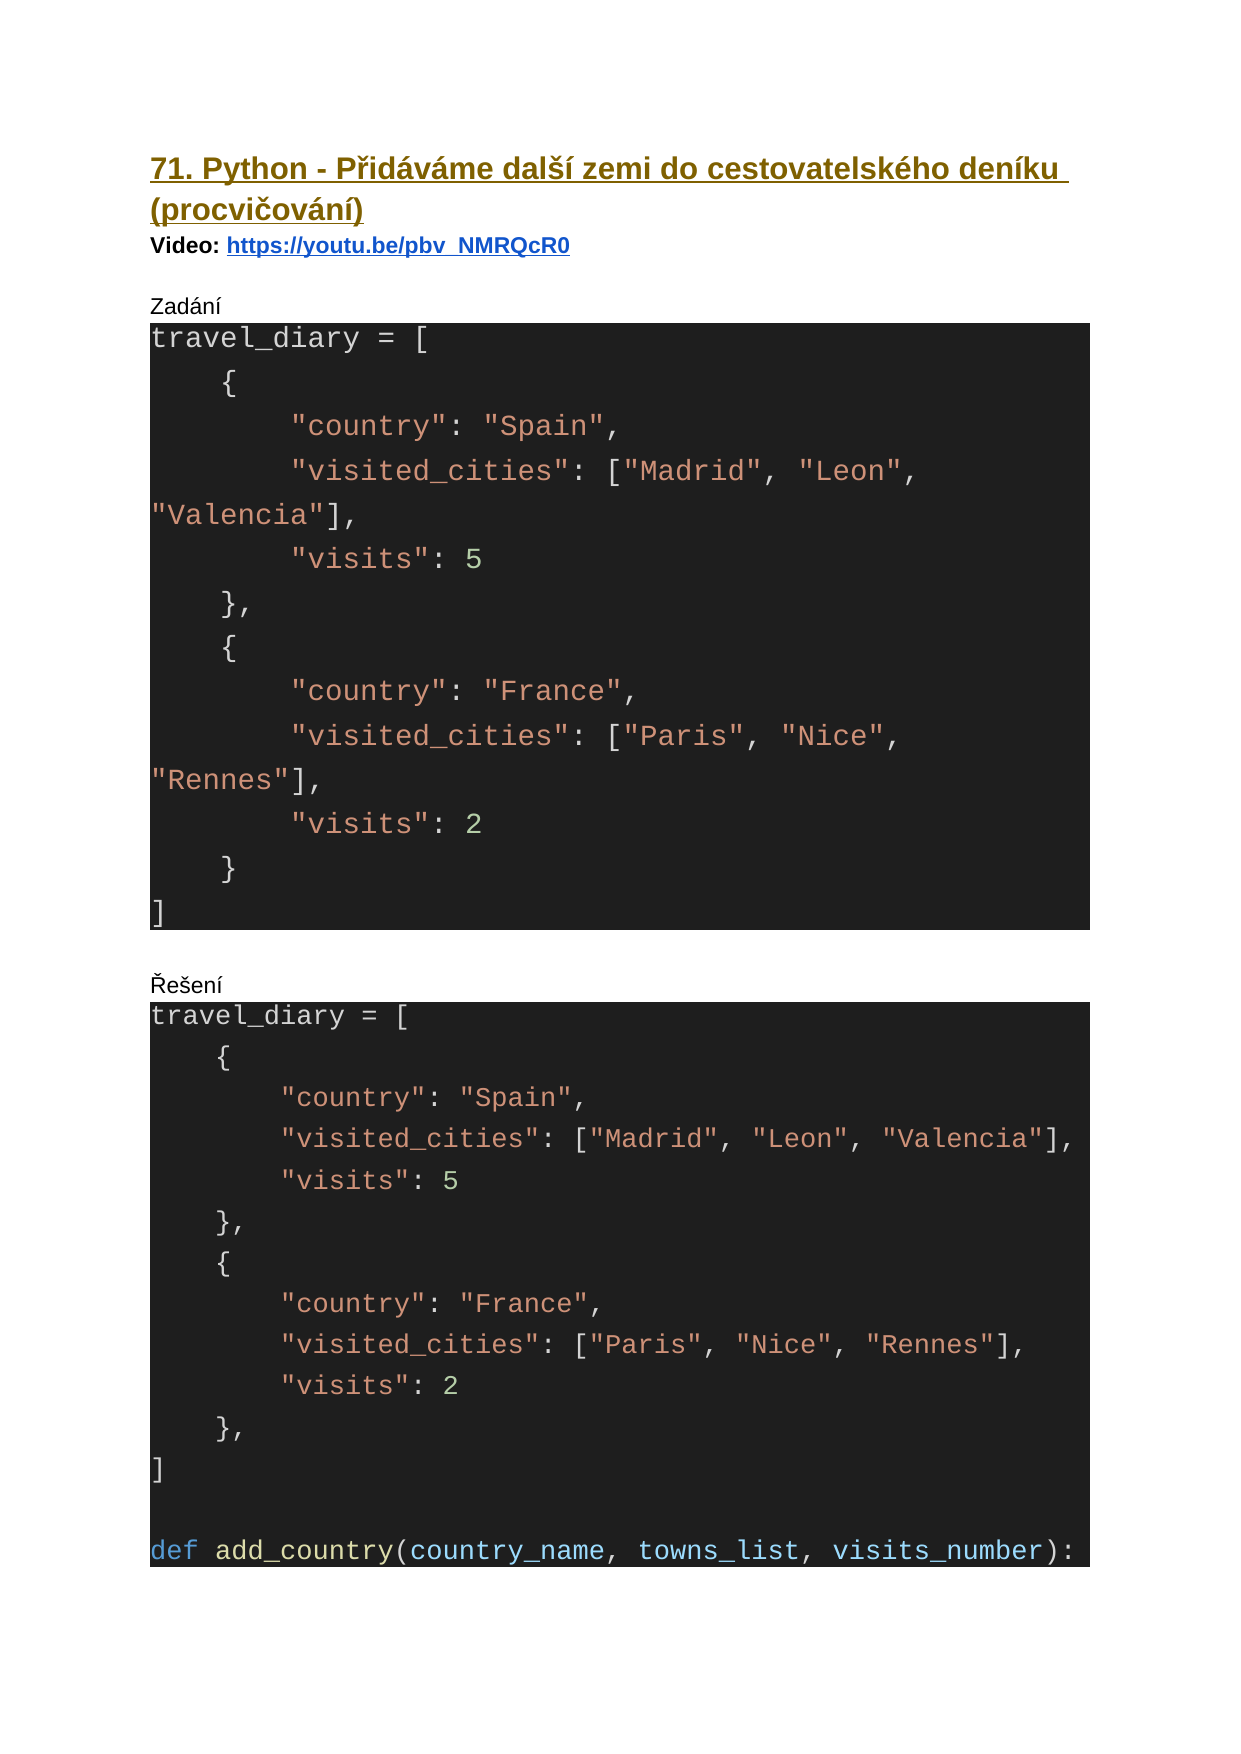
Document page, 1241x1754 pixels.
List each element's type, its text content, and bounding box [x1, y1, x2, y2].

text "visited_cities": ["Madrid", "Leon", "Valencia"], [150, 1125, 1090, 1156]
text Video: https://youtu.be/pbv_NMRQcR0 [150, 232, 1090, 259]
text "visited_cities": ["Paris", "Nice", "Rennes"], [150, 1331, 1090, 1362]
text { [150, 367, 1090, 400]
text "country": "Spain", [150, 411, 1090, 444]
text "visits": 2 [150, 809, 1090, 842]
text }, [150, 1208, 1090, 1238]
text "country": "Spain", [150, 1084, 1090, 1115]
text def add_country(country_name, towns_list, visits_number): [150, 1537, 1090, 1567]
text travel_diary = [ [150, 323, 1090, 356]
text "visits": 5 [150, 1166, 1090, 1197]
text }, [150, 1413, 1090, 1444]
text 71. Python - Přidáváme další zemi do cestovatelského deníku (procvičování) [150, 150, 1090, 227]
text Zadání [150, 293, 1090, 319]
text Řešení [150, 972, 1090, 998]
text ] [150, 1454, 1090, 1485]
text }, [150, 588, 1090, 621]
text "visited_cities": ["Madrid", "Leon", "Valencia"], [150, 456, 1090, 533]
text "country": "France", [150, 676, 1090, 709]
text "visited_cities": ["Paris", "Nice", "Rennes"], [150, 721, 1090, 798]
text { [150, 1249, 1090, 1279]
text { [150, 632, 1090, 665]
text ] [150, 897, 1090, 930]
text travel_diary = [ [150, 1002, 1090, 1033]
text "visits": 2 [150, 1372, 1090, 1403]
text } [150, 853, 1090, 886]
text { [150, 1043, 1090, 1074]
text "visits": 5 [150, 544, 1090, 577]
text "country": "France", [150, 1290, 1090, 1321]
